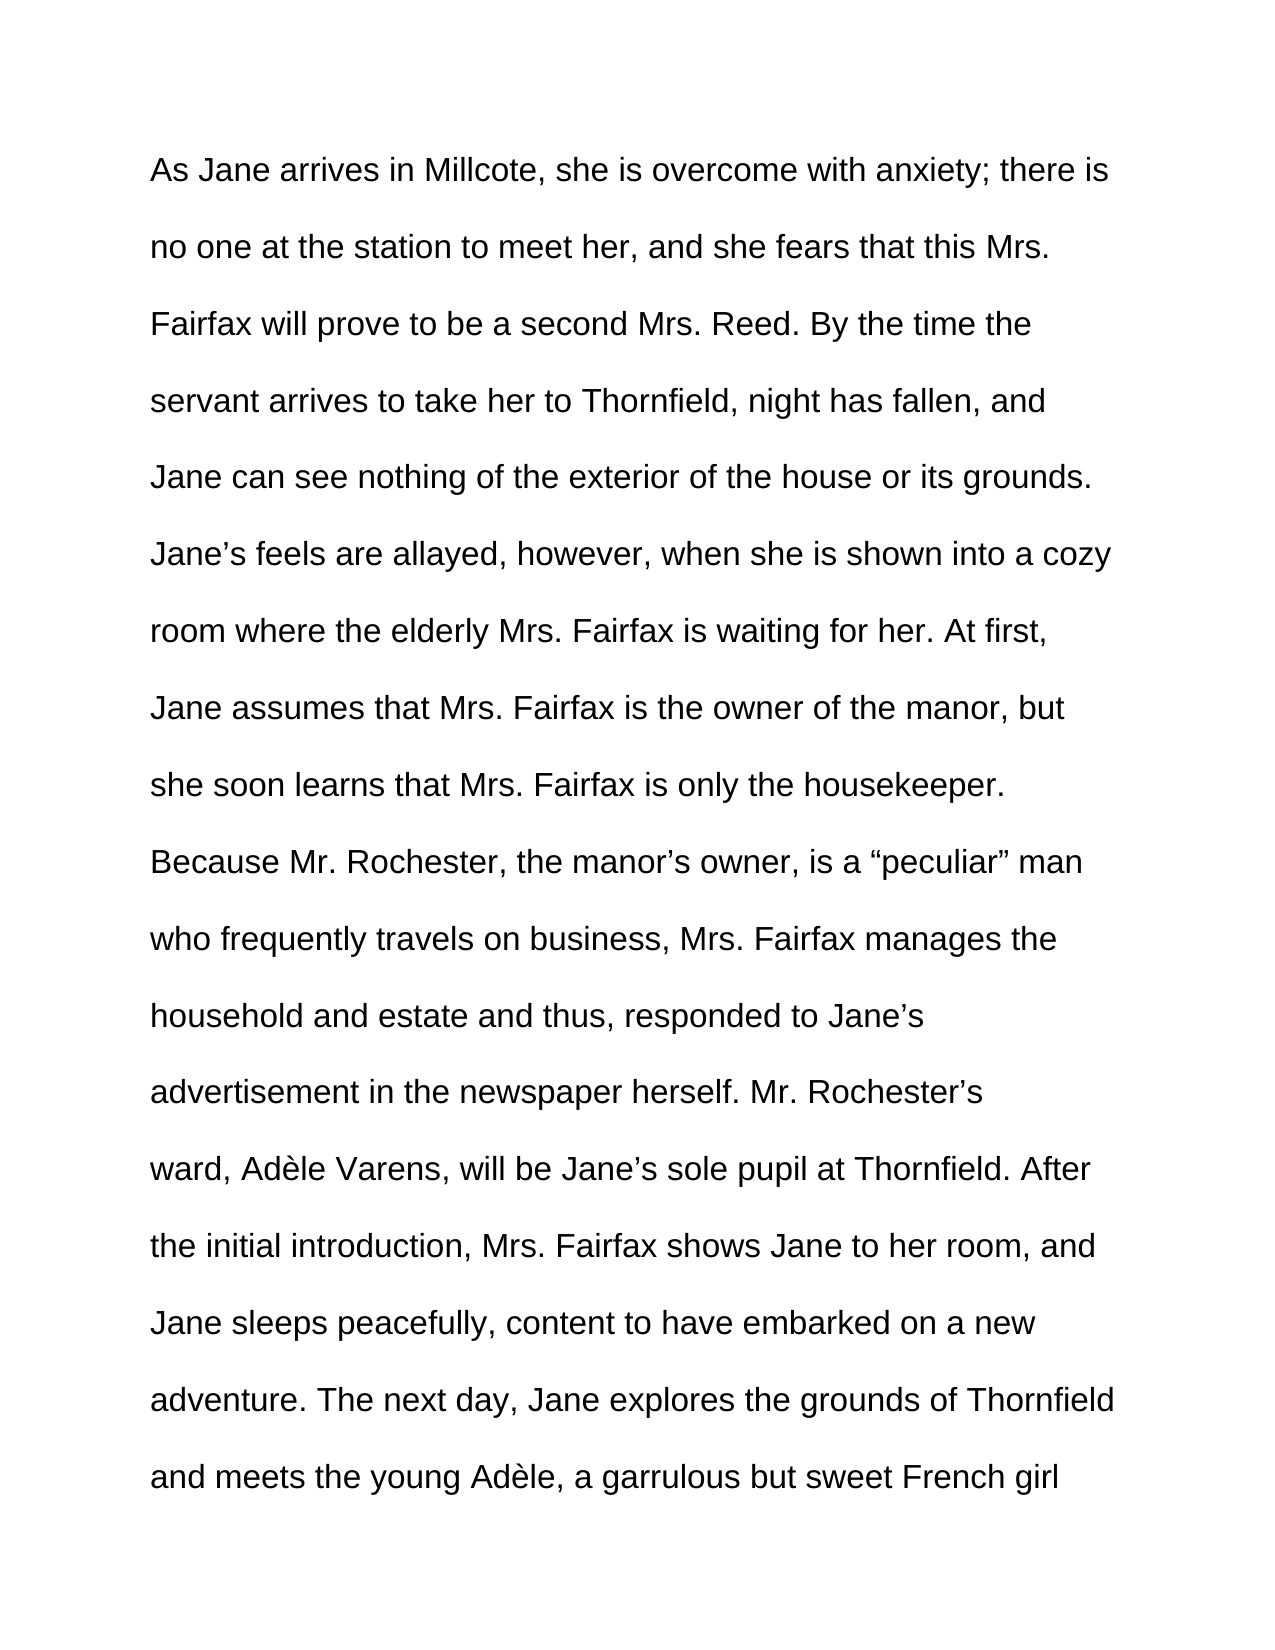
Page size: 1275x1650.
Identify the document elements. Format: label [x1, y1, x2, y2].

text [150, 150, 1125, 1495]
